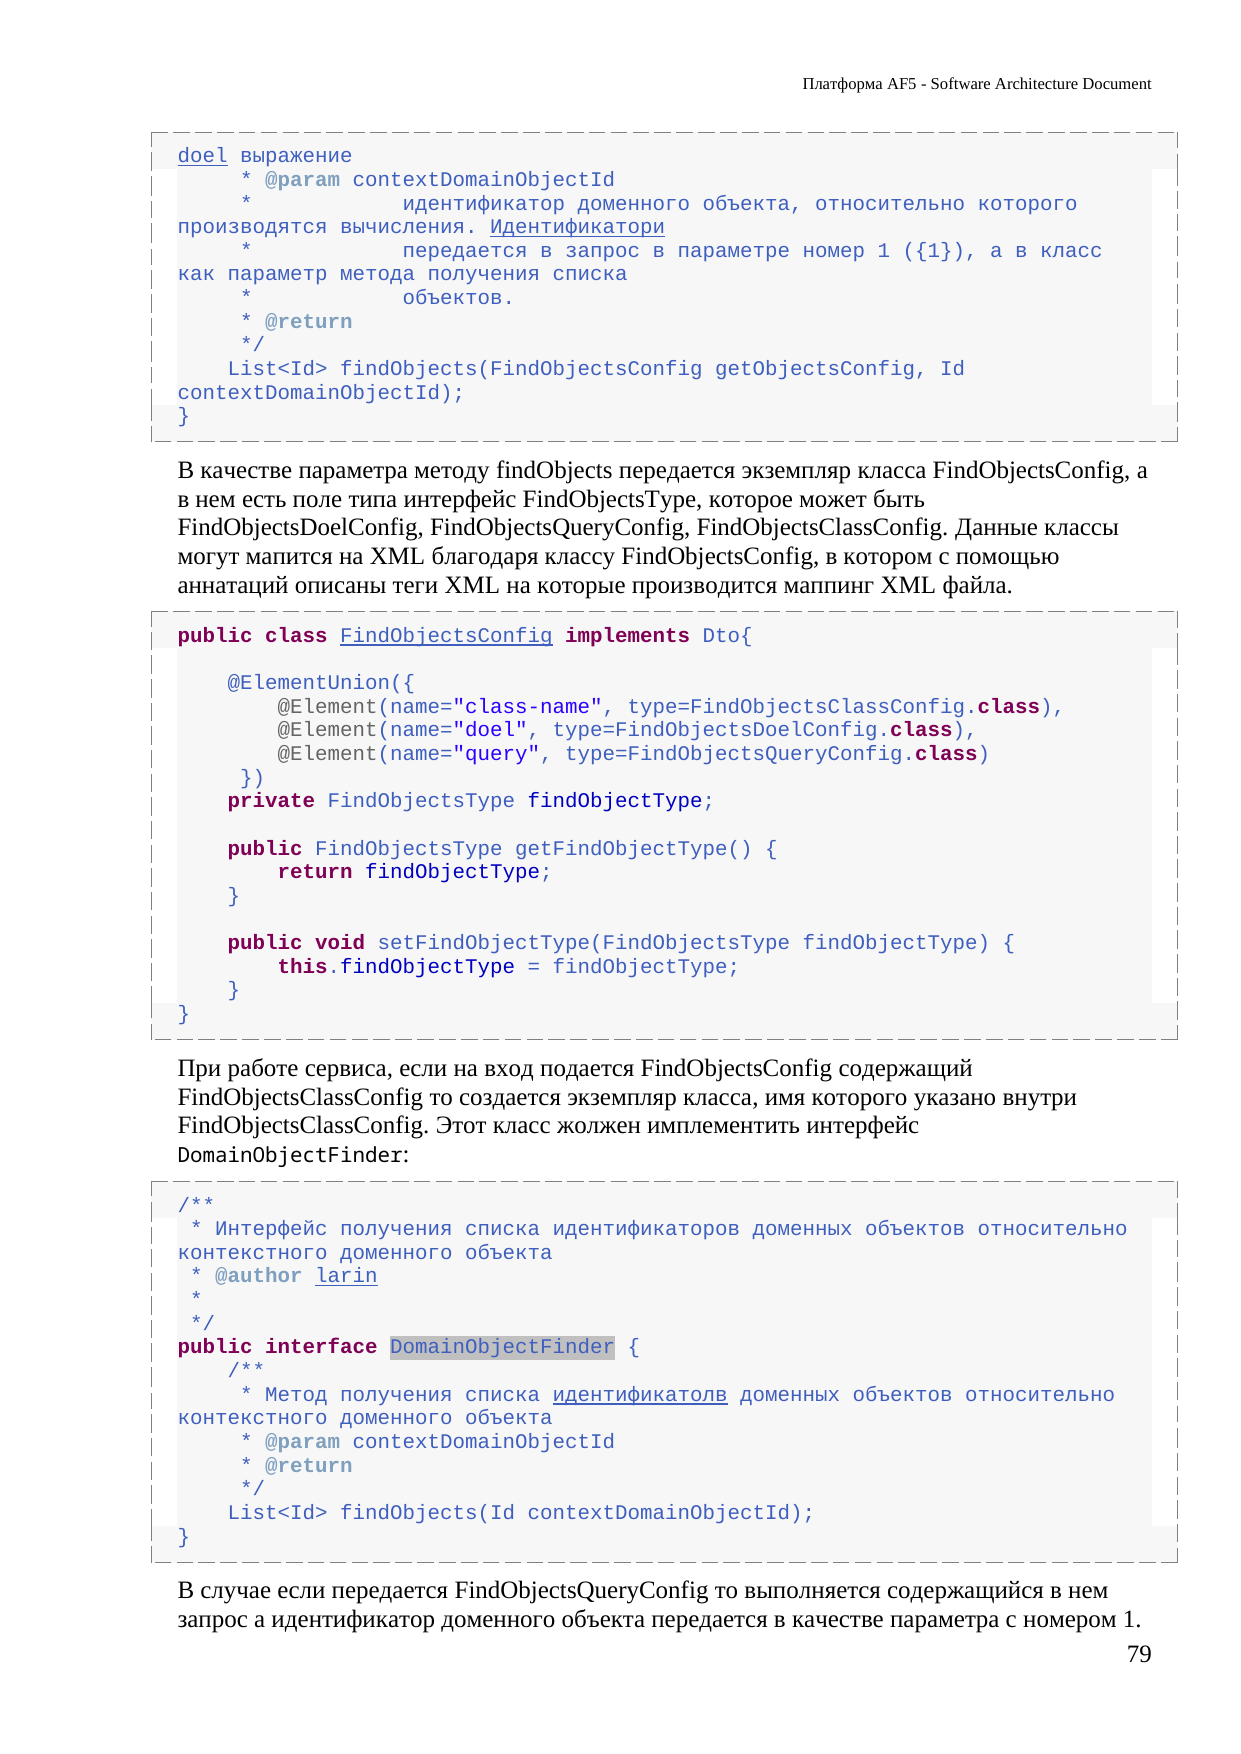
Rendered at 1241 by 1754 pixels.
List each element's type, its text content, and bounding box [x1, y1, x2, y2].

text /** [177, 1360, 1152, 1384]
text private FindObjectsType findObjectType; [177, 790, 1152, 814]
text * @return [177, 311, 1152, 334]
text * передается в запрос в параметре номер 1 ({1}), а в класс как параметр метода получения списка [177, 240, 1152, 287]
text @Element(name="query", type=FindObjectsQueryConfig.class) [177, 743, 1152, 767]
text * идентификатор доменного объекта, относительно которого производятся вычисления. Идентификатори [177, 192, 1152, 240]
text } [177, 885, 1152, 908]
text В случае если передается FindObjectsQueryConfig то выполняется содержащийся в нем запрос а идентификатор доменного объекта передается в качестве параметра с номером 1. [177, 1575, 1152, 1633]
text @Element(name="class-name", type=FindObjectsClassConfig.class), [177, 696, 1152, 719]
text * @return [177, 1455, 1152, 1478]
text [151, 132, 1178, 169]
text */ [177, 334, 1152, 358]
text @Element(name="doel", type=FindObjectsDoelConfig.class), [177, 719, 1152, 743]
text public interface DomainObjectFinder { [615, 1336, 1152, 1360]
text * Метод получения списка идентификатолв доменных объектов относительно контекстного доменного объекта [177, 1384, 1152, 1431]
text * @author larin [177, 1266, 1152, 1289]
text return findObjectType; [177, 861, 1152, 885]
text * @param contextDomainObjectId [177, 169, 1152, 192]
text }) [177, 767, 1152, 790]
text * @param contextDomainObjectId [177, 1431, 1152, 1455]
text public void setFindObjectType(FindObjectsType findObjectType) { [177, 932, 1152, 956]
text При работе сервиса, если на вход подается FindObjectsConfig содержащий FindObjectsClassConfig то создается экземпляр класса, имя которого указано внутри FindObjectsClassConfig. Этот класс жолжен имплементить интерфейс DomainObjectFinder: [177, 1053, 1152, 1168]
text } [151, 1512, 1178, 1563]
text * [177, 1289, 1152, 1313]
text /** [151, 1181, 1178, 1218]
text public interface DomainObjectFinder { [177, 1336, 390, 1360]
text List<Id> findObjects(FindObjectsConfig getObjectsConfig, Id contextDomainObjectId); [177, 358, 1152, 392]
text В качестве параметра методу findObjects передается экземпляр класса FindObjectsConfig, а в нем есть поле типа интерфейс FindObjectsType, которое может быть FindObjectsDoelConfig, FindObjectsQueryConfig, FindObjectsClassConfig. Данные классы могут мапится на XML благодаря классу FindObjectsConfig, в котором с помощью аннатаций описаны теги XML на которые производится маппинг XML файла. [177, 455, 1152, 599]
text * Интерфейс получения списка идентификаторов доменных объектов относительно контекстного доменного объекта [177, 1218, 1152, 1266]
text */ [177, 1478, 1152, 1502]
text } [151, 392, 1178, 442]
text this.findObjectType = findObjectType; [177, 956, 1152, 979]
text public FindObjectsType getFindObjectType() { [177, 838, 1152, 861]
text */ [177, 1313, 1152, 1336]
text * объектов. [177, 287, 1152, 311]
text } [151, 989, 1178, 1040]
text public class FindObjectsConfig implements Dto{ [151, 611, 1178, 648]
text @ElementUnion({ [177, 672, 1152, 696]
